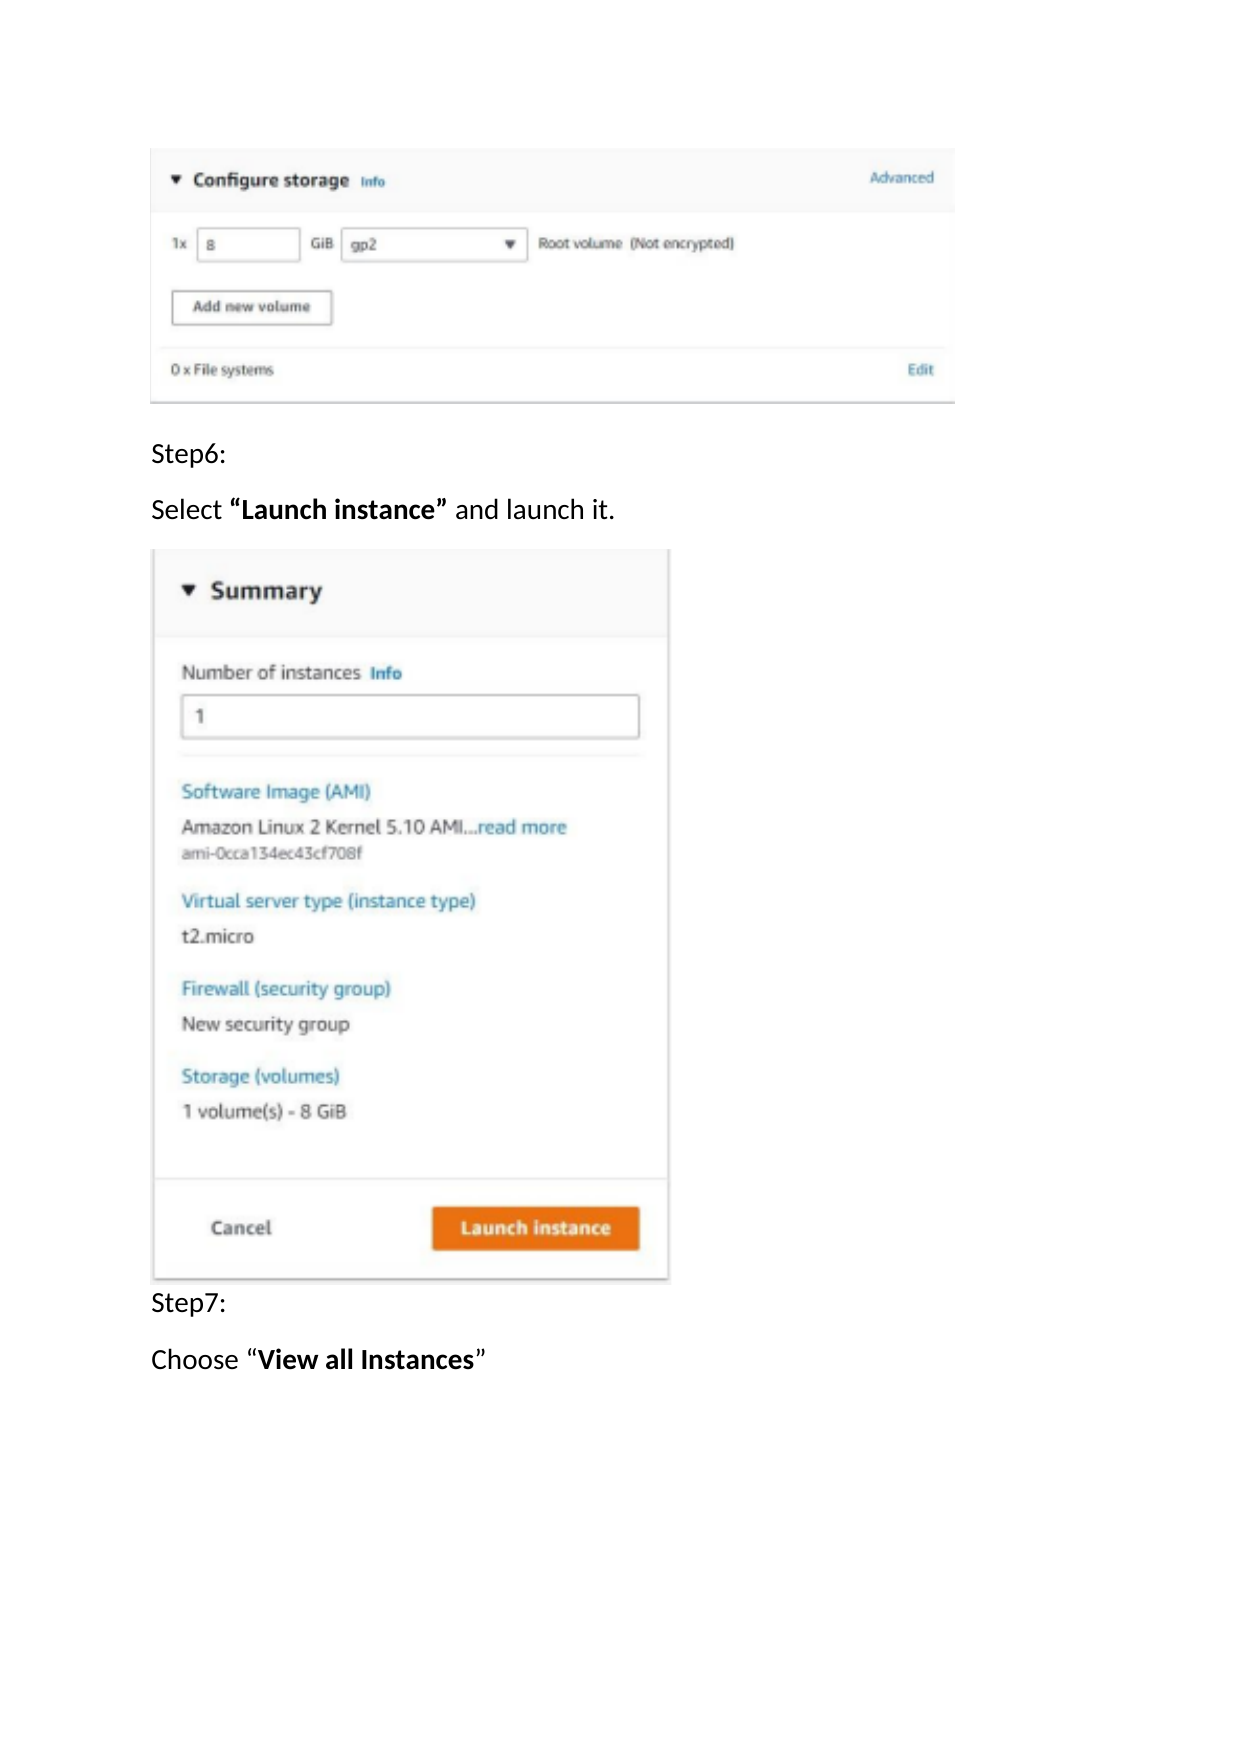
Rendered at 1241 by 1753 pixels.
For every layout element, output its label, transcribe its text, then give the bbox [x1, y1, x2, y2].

picture [150, 549, 672, 1285]
text Select “Launch instance” and launch it. [151, 491, 1167, 527]
text Choose “View all Instances” [151, 1341, 1167, 1376]
text Step7: [151, 1284, 1167, 1320]
text Step6: [151, 435, 1167, 470]
picture [150, 148, 955, 404]
